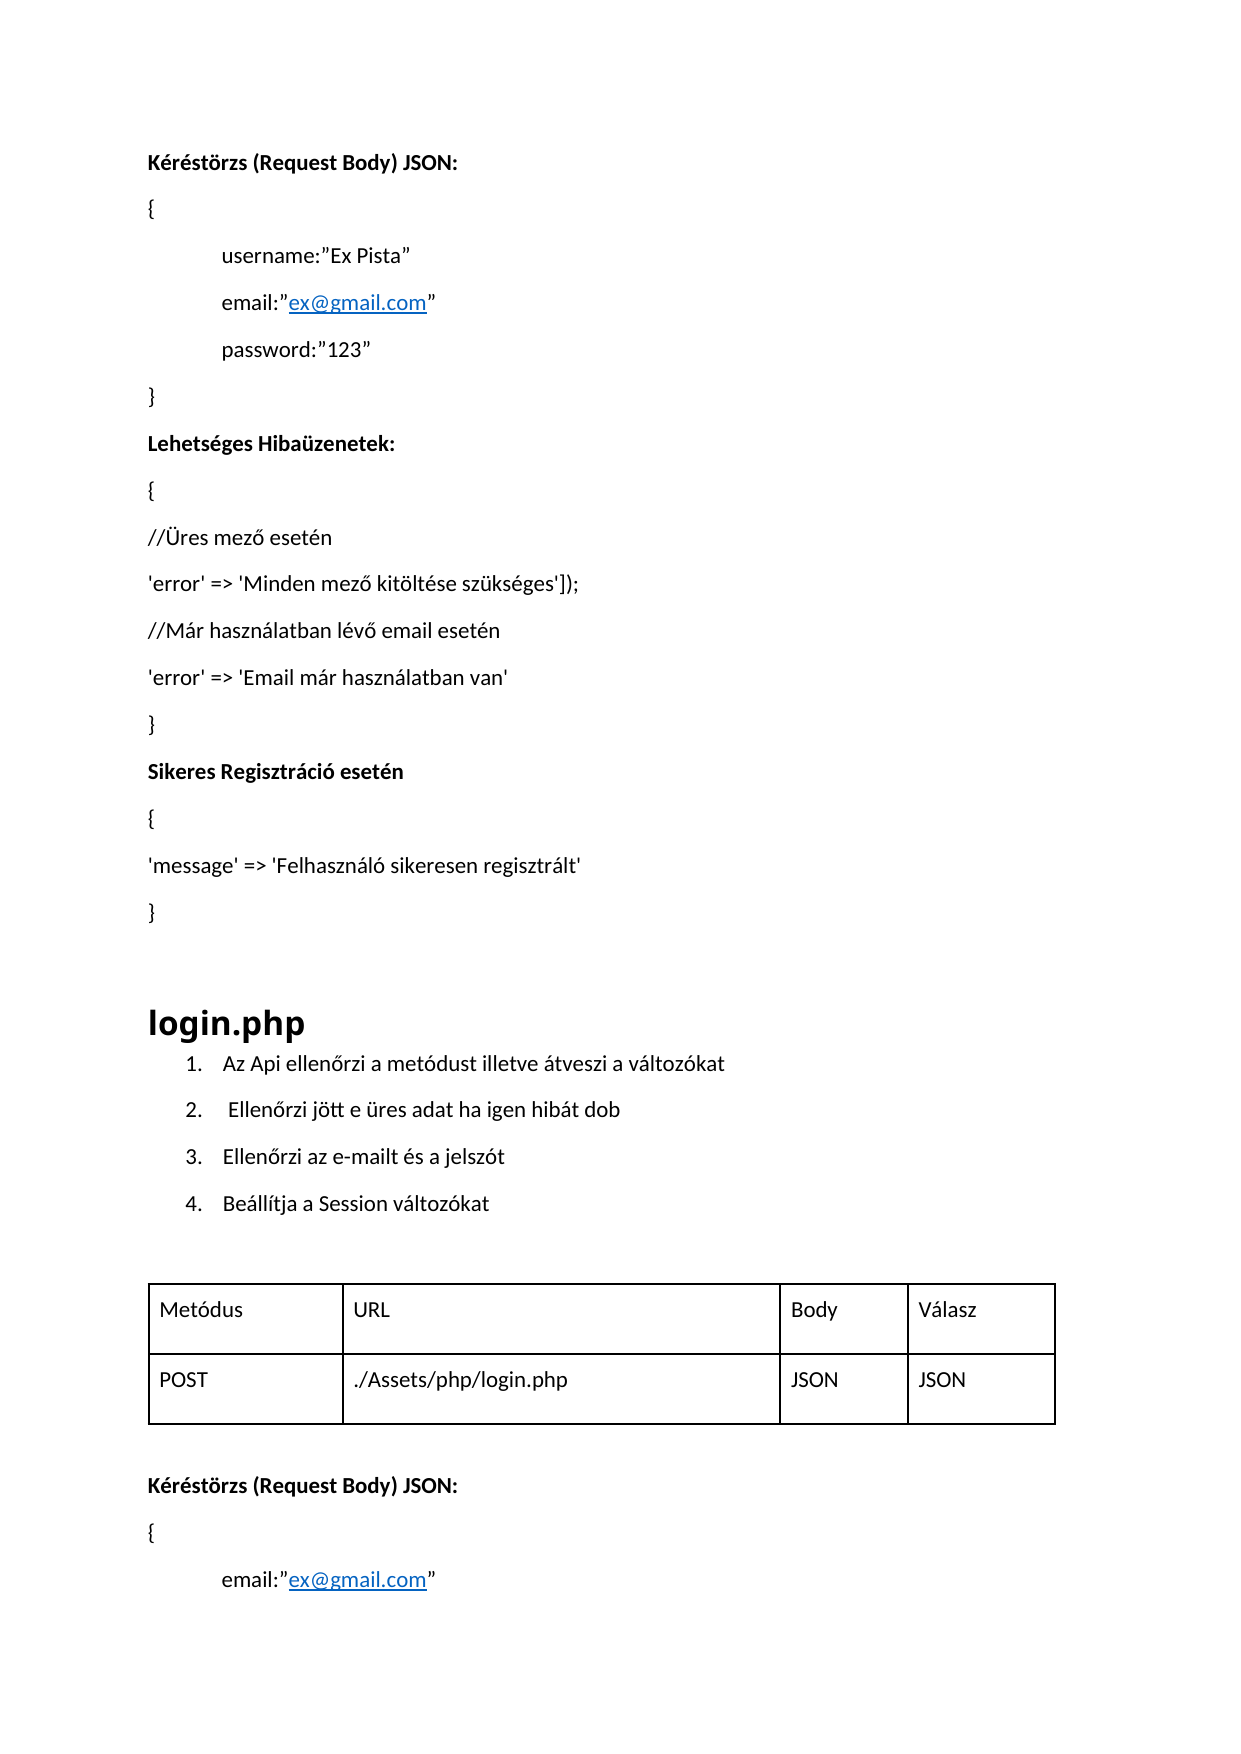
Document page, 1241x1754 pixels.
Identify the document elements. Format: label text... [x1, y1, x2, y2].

text { [148, 476, 1093, 504]
table_cell ./Assets/php/login.php [344, 1355, 779, 1422]
text Sikeres Regisztráció esetén [148, 757, 1093, 785]
table_cell JSON [909, 1355, 1054, 1422]
text { [148, 1518, 1093, 1546]
list Az Api ellenőrzi a metódust illetve átveszi a változókat [185, 1049, 1093, 1077]
text } [148, 898, 1093, 926]
text email:”ex@gmail.com” [148, 288, 1093, 316]
text Lehetséges Hibaüzenetek: [148, 429, 1093, 457]
text 'message' => 'Felhasználó sikeresen regisztrált' [148, 851, 1093, 879]
text //Már használatban lévő email esetén [148, 616, 1093, 644]
table_cell JSON [781, 1355, 907, 1422]
list Ellenőrzi jött e üres adat ha igen hibát dob [185, 1096, 1093, 1123]
list Beállítja a Session változókat [185, 1189, 1093, 1217]
text 'error' => 'Minden mező kitöltése szükséges']); [148, 569, 1093, 597]
text { [148, 194, 1093, 222]
table_cell POST [150, 1355, 342, 1422]
text username:”Ex Pista” [148, 241, 1093, 269]
text } [148, 382, 1093, 410]
text 'error' => 'Email már használatban van' [148, 663, 1093, 691]
text //Üres mező esetén [148, 523, 1093, 551]
text { [148, 804, 1093, 832]
text email:”ex@gmail.com” [148, 1565, 1093, 1593]
table_header Body [781, 1285, 907, 1353]
list Ellenőrzi az e-mailt és a jelszót [185, 1142, 1093, 1170]
table_header URL [344, 1285, 779, 1353]
text Kéréstörzs (Request Body) JSON: [148, 148, 1093, 176]
table_header Válasz [909, 1285, 1054, 1353]
text password:”123” [148, 335, 1093, 363]
table_header Metódus [150, 1285, 342, 1353]
text Kéréstörzs (Request Body) JSON: [148, 1471, 1093, 1499]
text } [148, 710, 1093, 738]
subtitle login.php [148, 1000, 1093, 1045]
